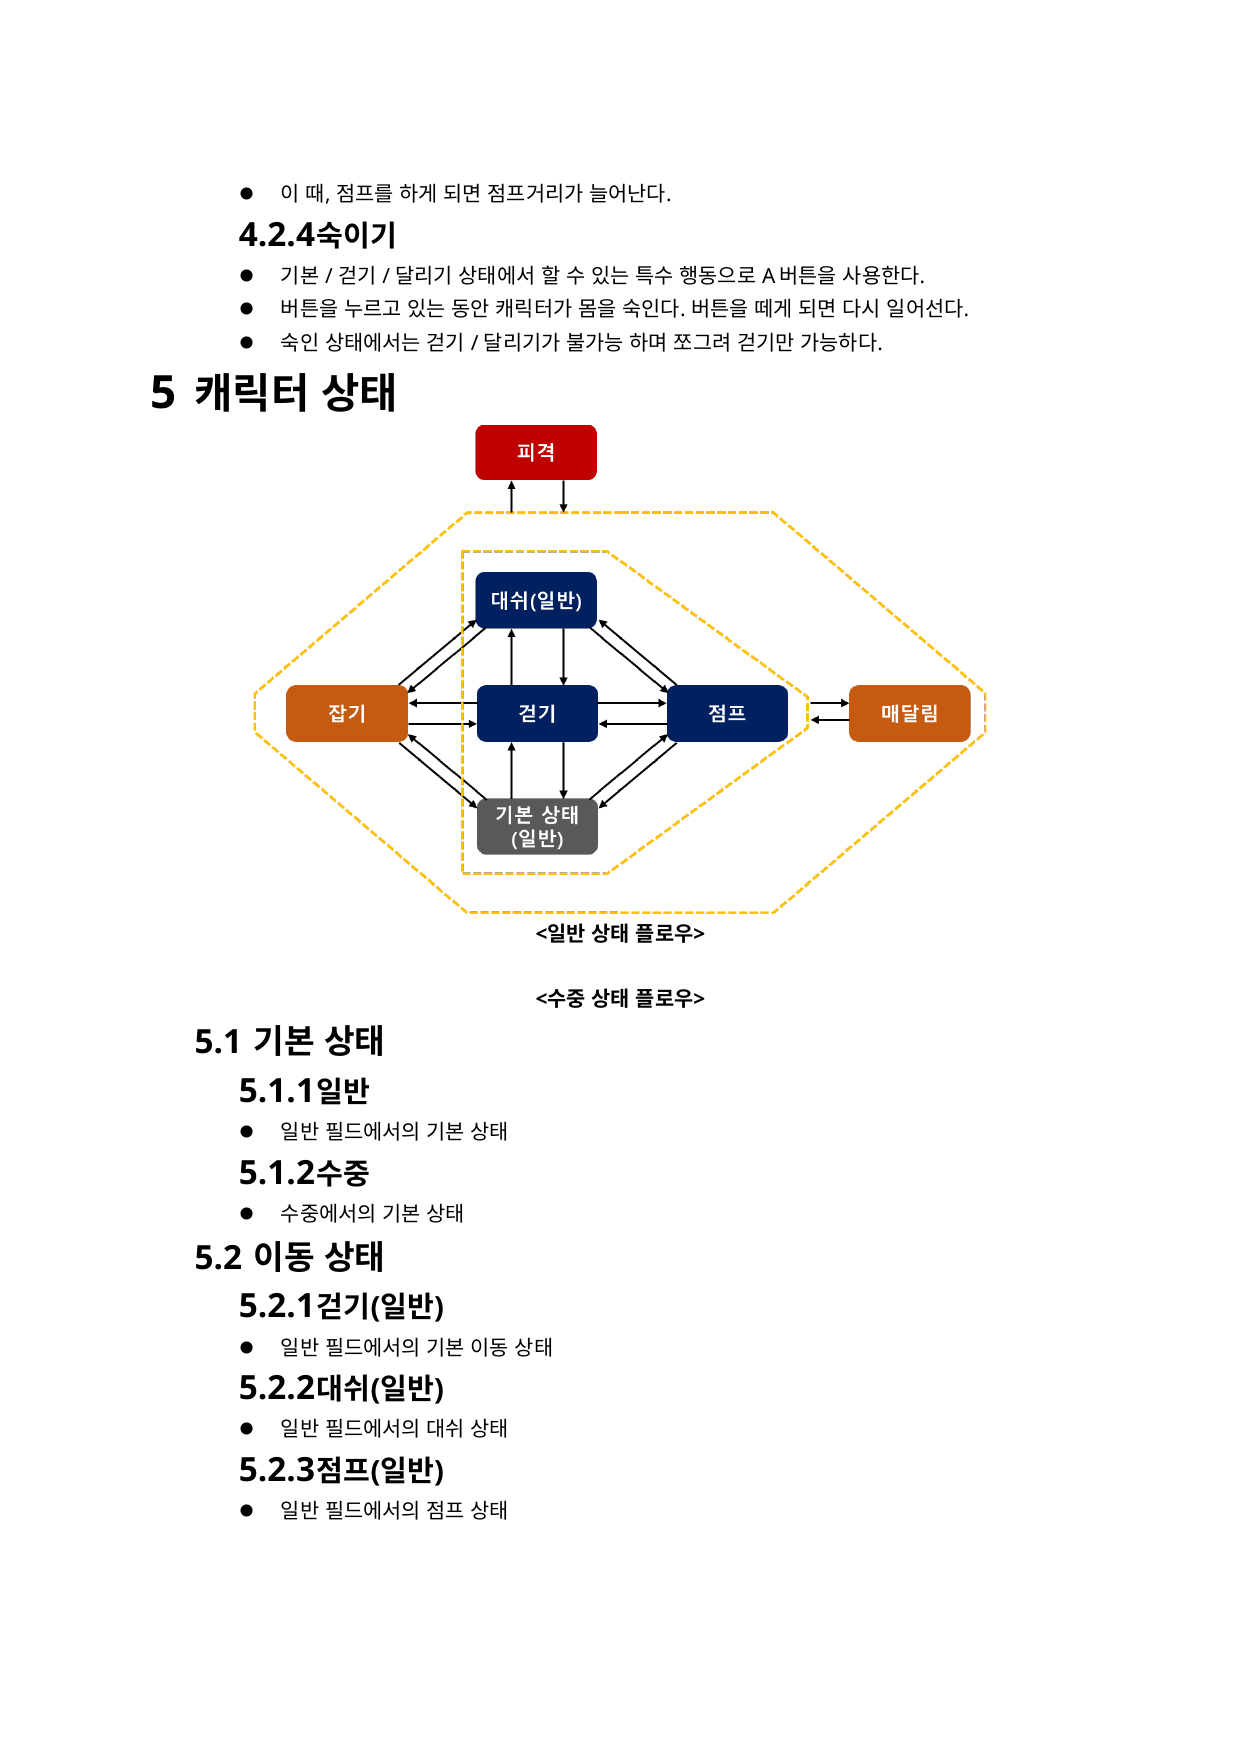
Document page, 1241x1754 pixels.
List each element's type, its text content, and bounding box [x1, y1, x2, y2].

text 버튼을 누르고 있는 동안 캐릭터가 몸을 숙인다. 버튼을 떼게 되면 다시 일어선다. [239, 293, 1090, 323]
text 기본 / 걷기 / 달리기 상태에서 할 수 있는 특수 행동으로 A버튼을 사용한다. [239, 259, 1090, 289]
text 수중 [239, 1149, 1090, 1194]
text 숙인 상태에서는 걷기 / 달리기가 불가능 하며 쪼그려 걷기만 가능하다. [239, 326, 1090, 356]
text 일반 필드에서의 대쉬 상태 [239, 1413, 1090, 1443]
text 이 때, 점프를 하게 되면 점프거리가 늘어난다. [239, 177, 1090, 207]
text 숙이기 [239, 211, 1090, 256]
text 이동 상태 [194, 1231, 1090, 1279]
text 캐릭터 상태 [150, 359, 1090, 422]
text 기본 상태 [194, 1015, 1090, 1064]
text 대쉬(일반) [239, 1364, 1090, 1409]
text <일반 상태 플로우> [150, 917, 1090, 947]
text <수중 상태 플로우> [150, 982, 1090, 1012]
text 일반 필드에서의 점프 상태 [239, 1494, 1090, 1525]
text 걷기(일반) [239, 1282, 1090, 1328]
text 일반 [239, 1067, 1090, 1112]
text 일반 필드에서의 기본 상태 [239, 1115, 1090, 1146]
text 일반 필드에서의 기본 이동 상태 [239, 1331, 1090, 1361]
text 수중에서의 기본 상태 [239, 1197, 1090, 1227]
picture [253, 425, 987, 914]
text 점프(일반) [239, 1446, 1090, 1491]
